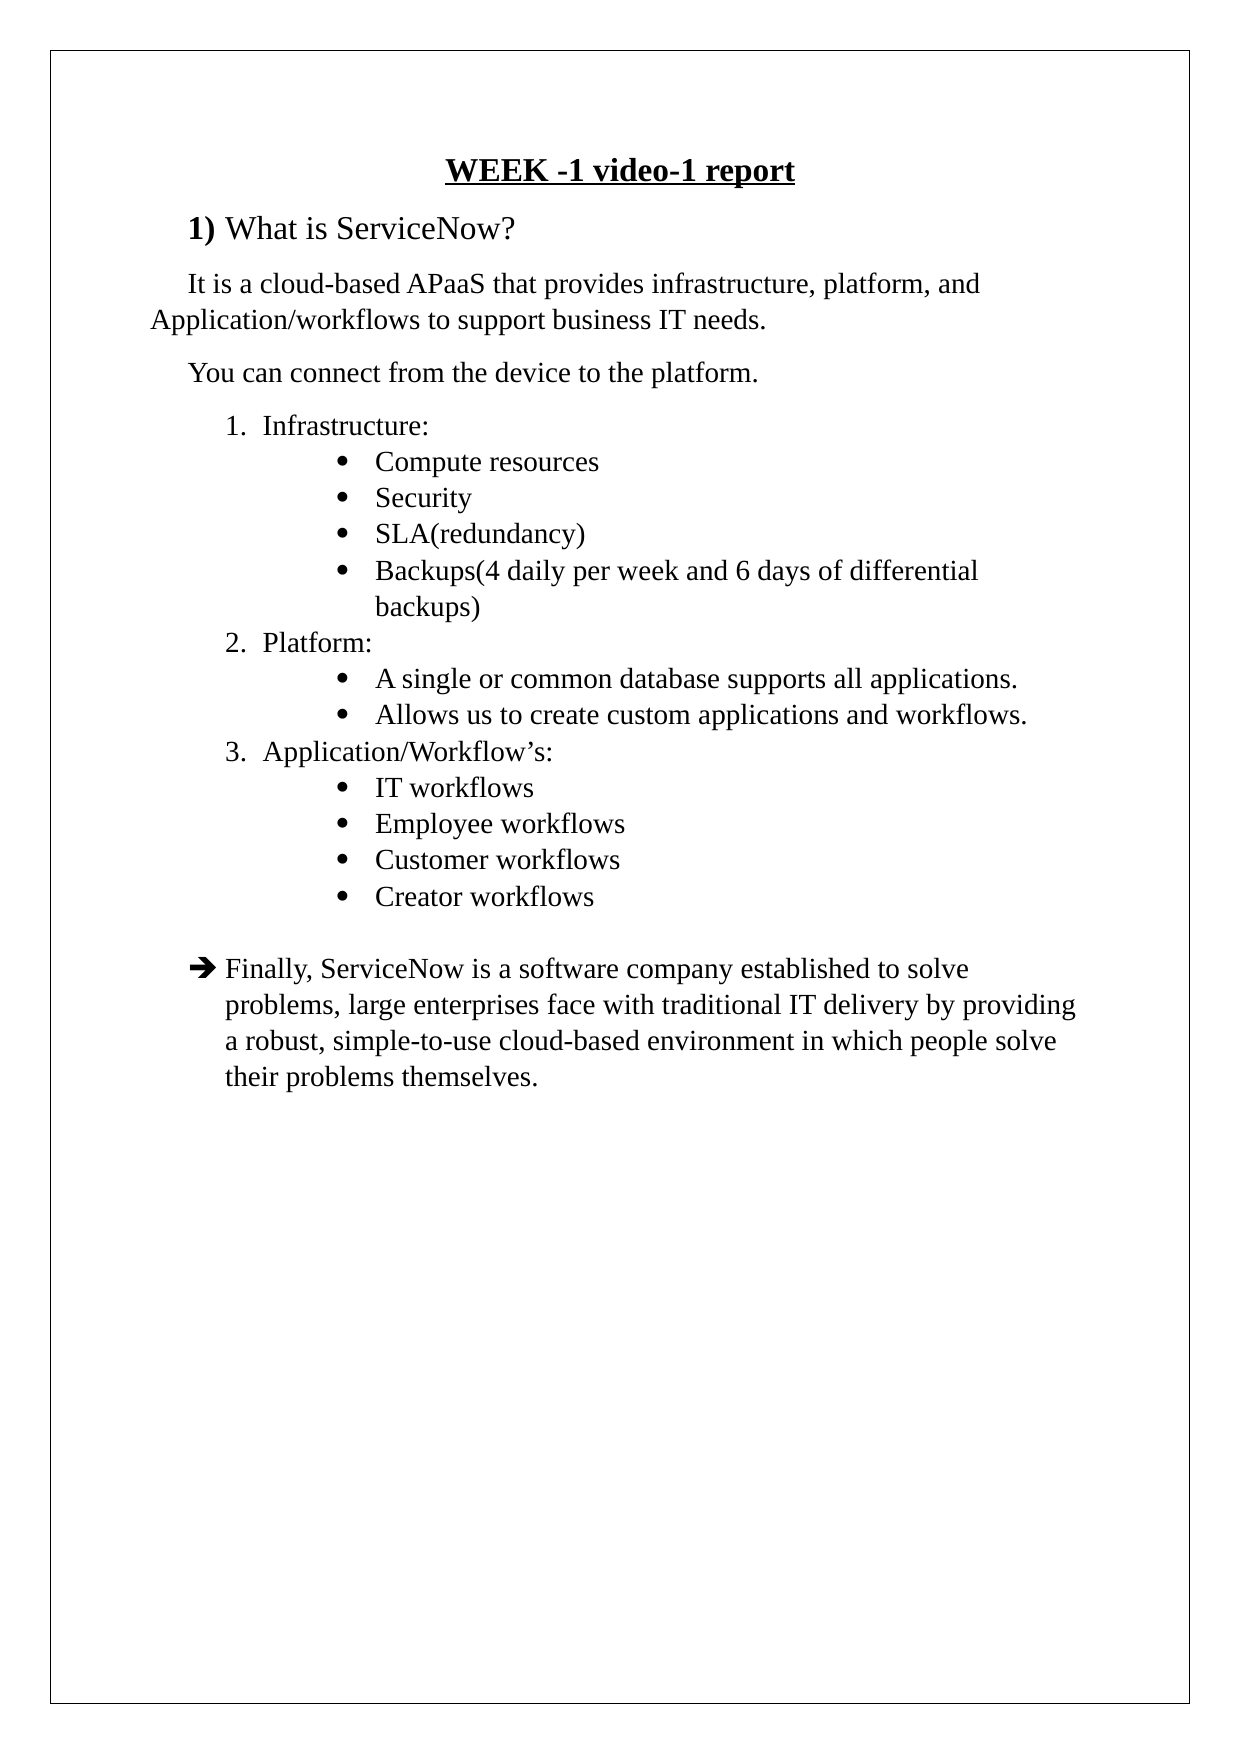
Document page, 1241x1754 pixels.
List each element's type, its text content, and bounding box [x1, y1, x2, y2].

list Allows us to create custom applications and workflows. [337, 697, 1090, 731]
list Infrastructure: [225, 408, 1090, 441]
list Backups(4 daily per week and 6 days of differential backups) [337, 553, 1090, 622]
list Platform: [225, 625, 1090, 659]
text WEEK -1 video-1 report [150, 150, 1090, 188]
list Employee workflows [337, 806, 1090, 840]
list Finally, ServiceNow is a software company established to solve problems, large enterprises face with traditional IT delivery by providing a robust, simple-to-use cloud-based environment in which people solve their problems themselves. [187, 951, 1090, 1093]
list A single or common database supports all applications. [337, 661, 1090, 695]
list Creator workflows [337, 879, 1090, 912]
list Application/Workflow’s: [225, 734, 1090, 767]
list Security [337, 480, 1090, 514]
list IT workflows [337, 770, 1090, 803]
text You can connect from the device to the platform. [150, 355, 1090, 388]
list SLA(redundancy) [337, 516, 1090, 550]
list What is ServiceNow? [187, 208, 1090, 246]
list Customer workflows [337, 842, 1090, 876]
text It is a cloud-based APaaS that provides infrastructure, platform, and Application/workflows to support business IT needs. [150, 266, 1090, 336]
list Compute resources [337, 444, 1090, 478]
